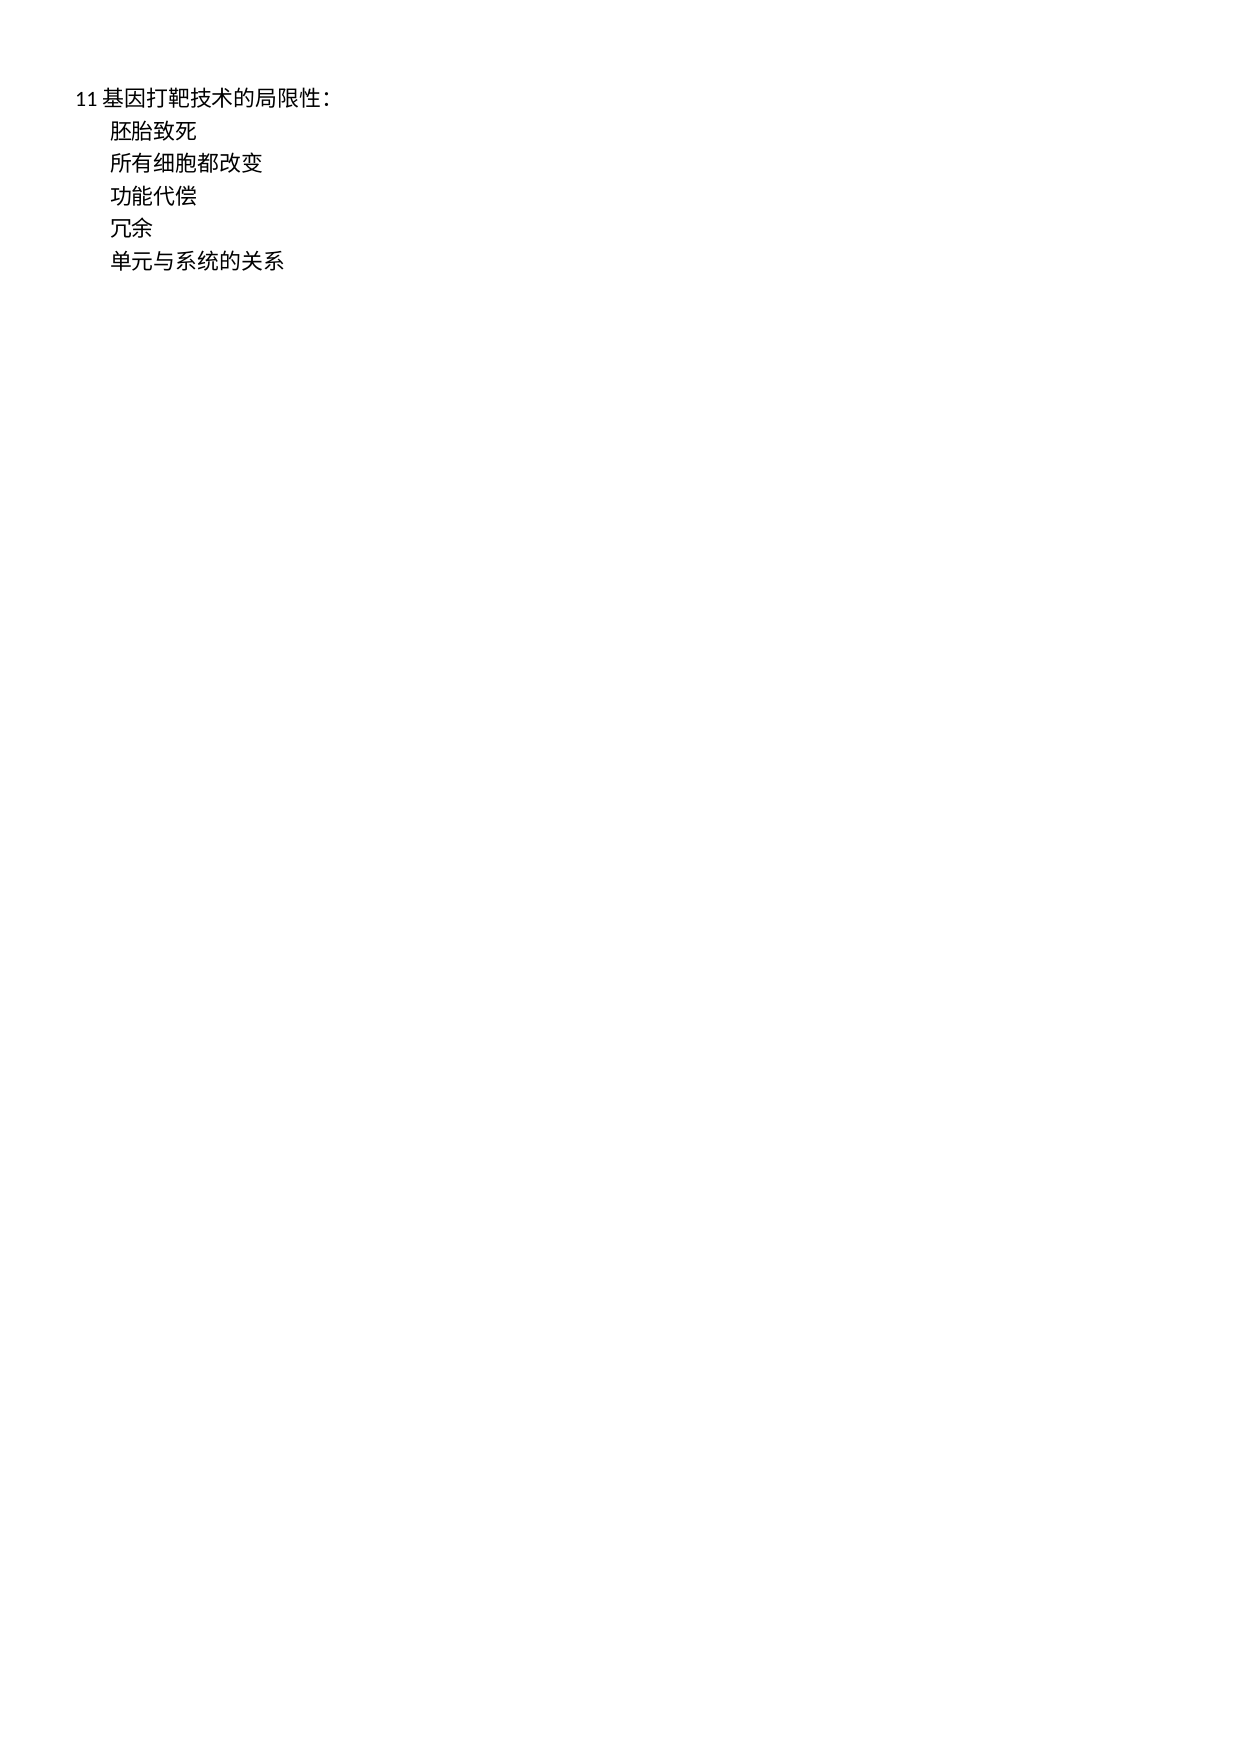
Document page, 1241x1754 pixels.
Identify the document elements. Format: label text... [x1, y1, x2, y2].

text 11 基因打靶技术的局限性： [75, 81, 1165, 113]
text 单元与系统的关系 [75, 243, 1165, 276]
text 胚胎致死 [75, 113, 1165, 146]
text 冗余 [75, 211, 1165, 243]
text 所有细胞都改变 [75, 146, 1165, 178]
text 功能代偿 [75, 178, 1165, 211]
